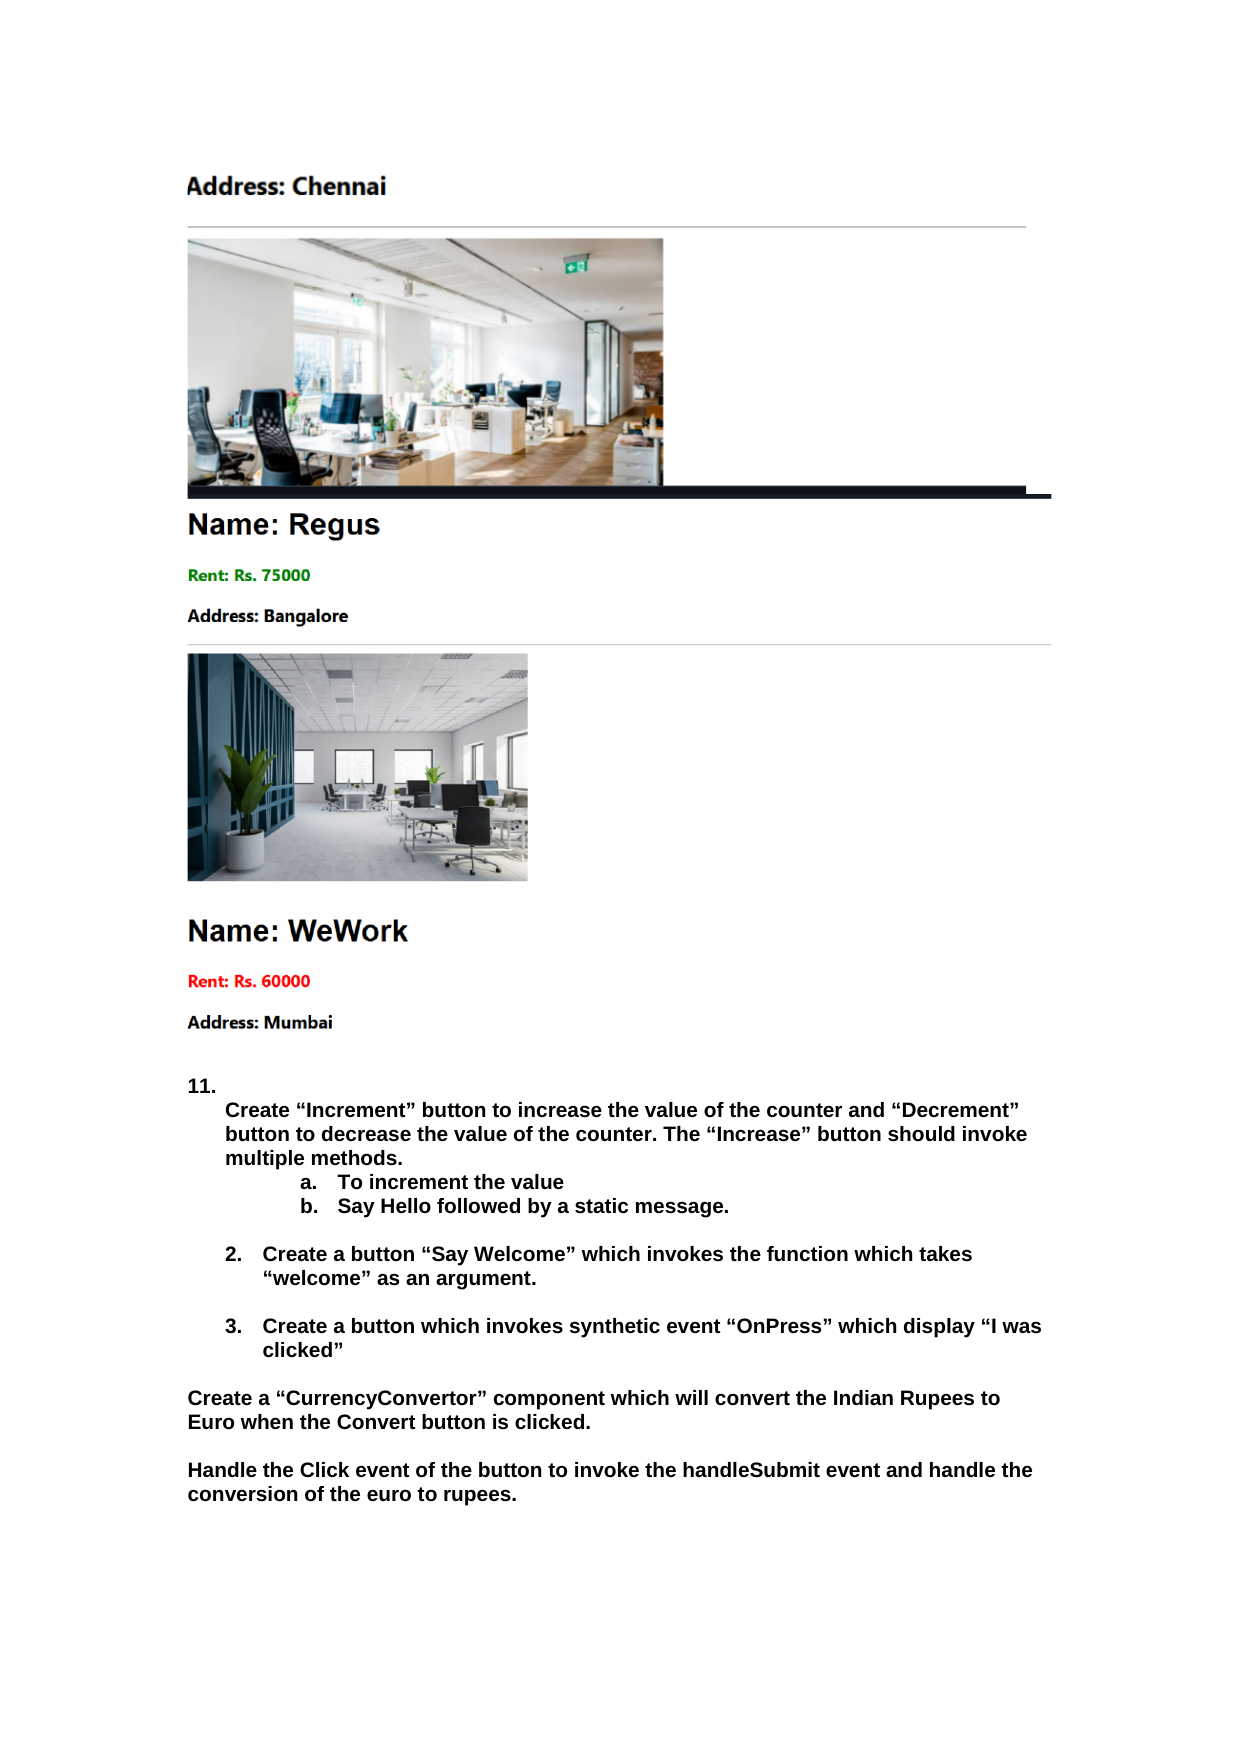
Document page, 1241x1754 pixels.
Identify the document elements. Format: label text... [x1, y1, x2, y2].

list Create a button which invokes synthetic event “OnPress” which display “I was clicked” [225, 1314, 1053, 1362]
text Handle the Click event of the button to invoke the handleSubmit event and handle the conversion of the euro to rupees. [187, 1458, 1053, 1506]
list Create “Increment” button to increase the value of the counter and “Decrement” button to decrease the value of the counter. The “Increase” button should invoke multiple methods. [225, 1098, 1053, 1170]
picture [187, 150, 1052, 1049]
list Create a button “Say Welcome” which invokes the function which takes “welcome” as an argument. [225, 1242, 1053, 1290]
list To increment the value [300, 1170, 1053, 1194]
text Create a “CurrencyConvertor” component which will convert the Indian Rupees to Euro when the Convert button is clicked. [187, 1386, 1053, 1434]
list 11. [187, 1074, 1053, 1098]
list Say Hello followed by a static message. [300, 1194, 1053, 1218]
